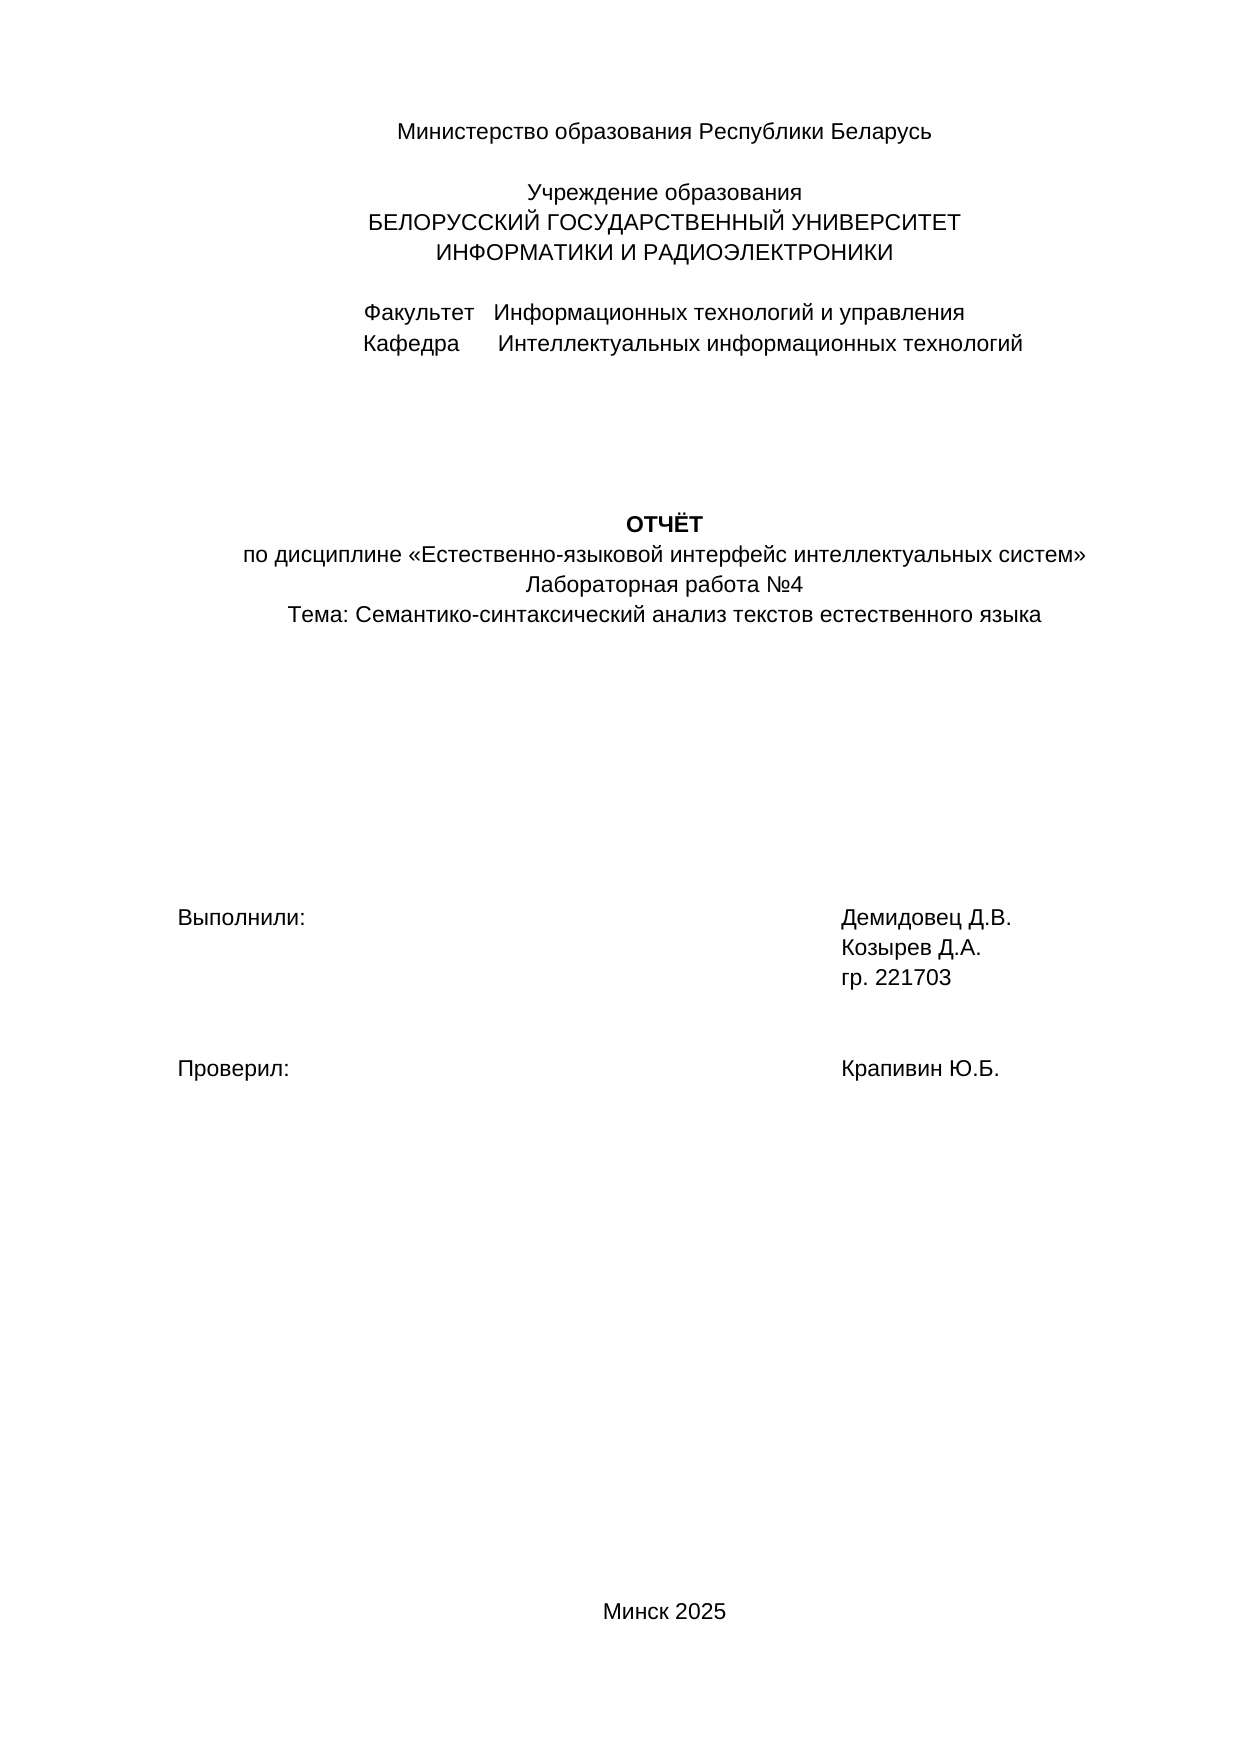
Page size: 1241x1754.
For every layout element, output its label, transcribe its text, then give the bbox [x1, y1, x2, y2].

text Козырев Д.А. [767, 934, 1152, 960]
text Выполнили: Демидовец Д.В. [177, 903, 1152, 930]
text Министерство образования Республики Беларусь [177, 118, 1152, 144]
text Проверил: Крапивин Ю.Б. [177, 1054, 1152, 1081]
text по дисциплине «Естественно-языковой интерфейс интеллектуальных систем» [177, 541, 1152, 567]
text ИНФОРМАТИКИ И РАДИОЭЛЕКТРОНИКИ [177, 239, 1152, 265]
text Тема: Семантико-синтаксический анализ текстов естественного языка [177, 601, 1152, 628]
text Факультет Информационных технологий и управления [177, 299, 1152, 326]
text гр. 221703 [841, 964, 1152, 990]
text ОТЧЁТ [177, 511, 1152, 537]
text БЕЛОРУССКИЙ ГОСУДАРСТВЕННЫЙ УНИВЕРСИТЕТ [177, 209, 1152, 235]
text Минск 2025 [177, 1598, 1152, 1625]
text Учреждение образования [177, 178, 1152, 205]
text Кафедра Интеллектуальных информационных технологий [177, 329, 1152, 356]
text Лабораторная работа №4 [177, 571, 1152, 598]
